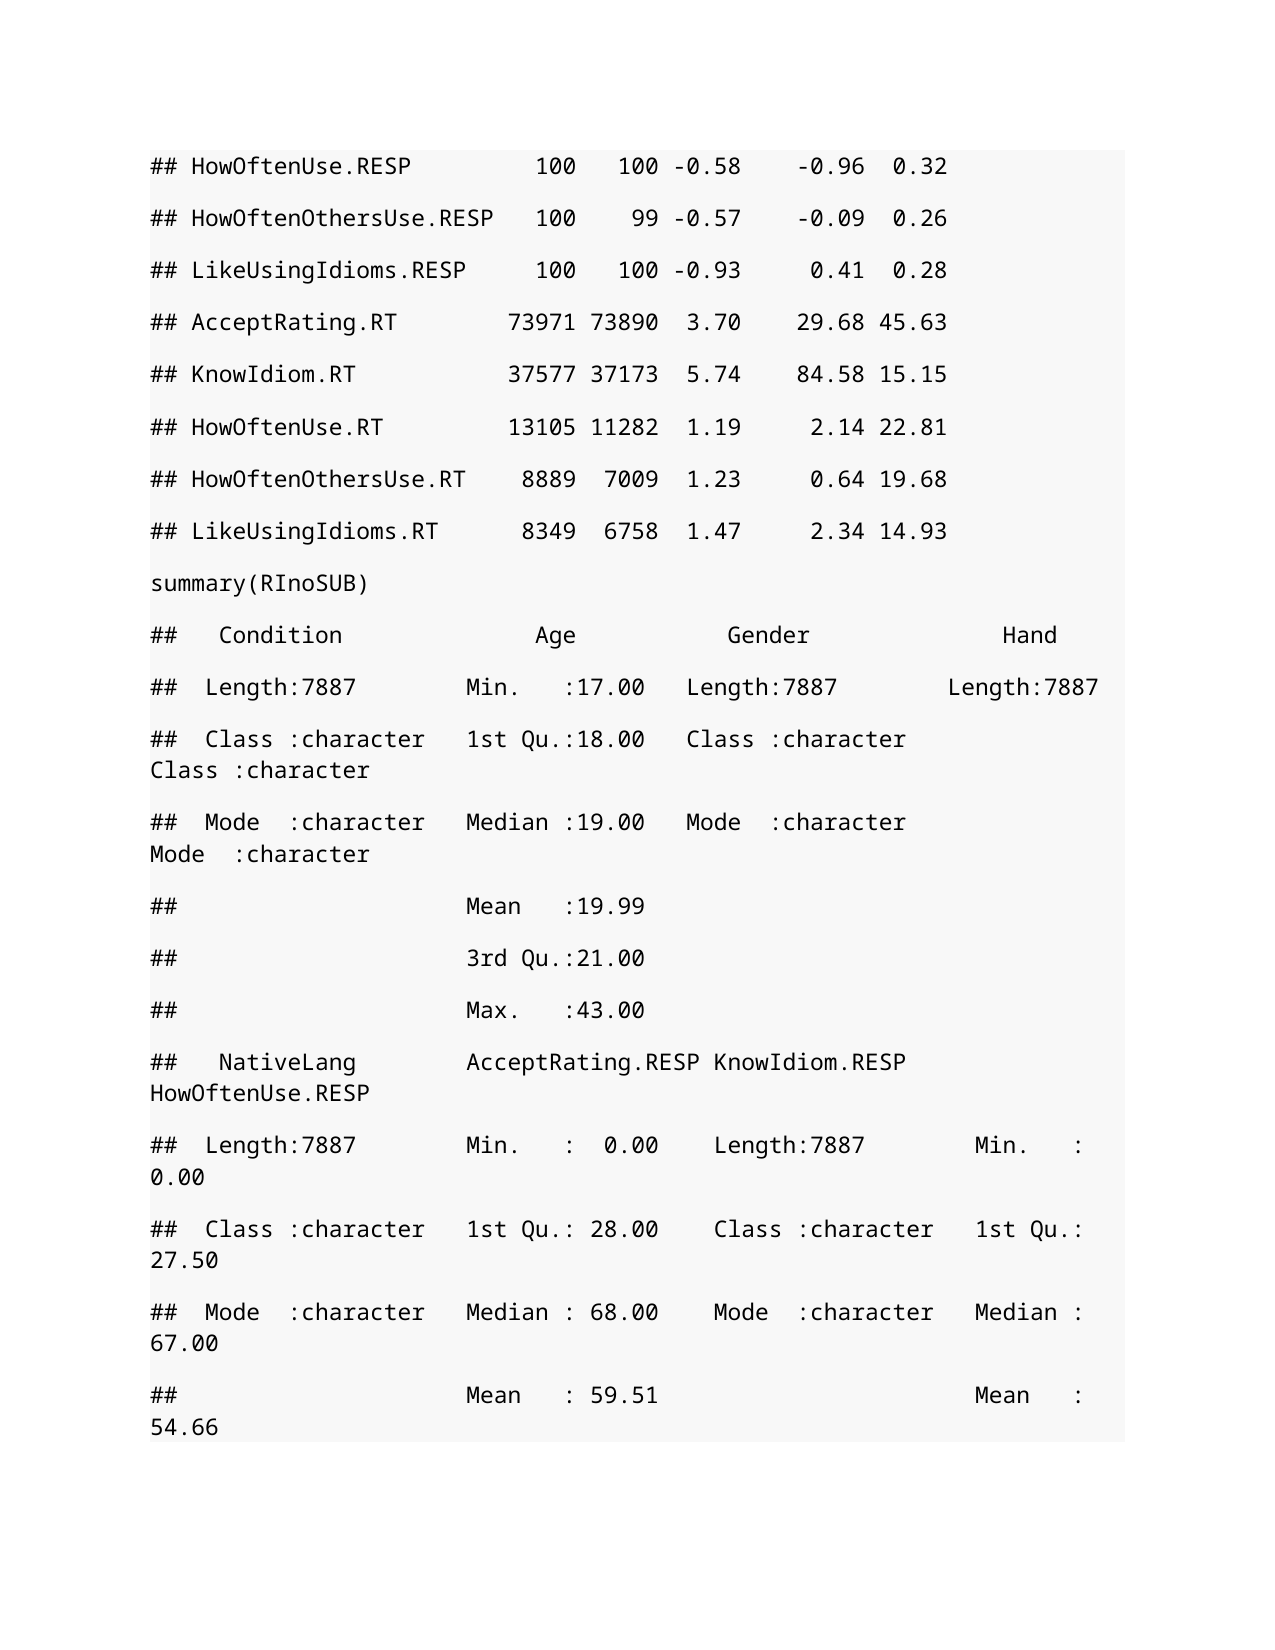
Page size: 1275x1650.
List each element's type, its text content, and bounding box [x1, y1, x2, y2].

text ## 3rd Qu.:21.00 [150, 942, 1125, 973]
text ## Mean : 59.51 Mean : 54.66 [150, 1379, 1125, 1442]
text ## KnowIdiom.RT 37577 37173 5.74 84.58 15.15 [150, 358, 1125, 389]
text ## LikeUsingIdioms.RESP 100 100 -0.93 0.41 0.28 [150, 254, 1125, 285]
text ## Length:7887 Min. : 0.00 Length:7887 Min. : 0.00 [150, 1129, 1125, 1192]
text ## Class :character 1st Qu.:18.00 Class :character Class :character [150, 723, 1125, 785]
text summary(RInoSUB) [150, 567, 1125, 598]
text ## Mode :character Median : 68.00 Mode :character Median : 67.00 [150, 1296, 1125, 1358]
text ## NativeLang AcceptRating.RESP KnowIdiom.RESP HowOftenUse.RESP [150, 1046, 1125, 1108]
text ## Length:7887 Min. :17.00 Length:7887 Length:7887 [150, 671, 1125, 702]
text ## LikeUsingIdioms.RT 8349 6758 1.47 2.34 14.93 [150, 514, 1125, 546]
text ## Condition Age Gender Hand [150, 619, 1125, 650]
text ## HowOftenUse.RESP 100 100 -0.58 -0.96 0.32 [150, 150, 1125, 181]
text ## Class :character 1st Qu.: 28.00 Class :character 1st Qu.: 27.50 [150, 1212, 1125, 1275]
text ## Mean :19.99 [150, 889, 1125, 921]
text ## HowOftenOthersUse.RT 8889 7009 1.23 0.64 19.68 [150, 462, 1125, 494]
text ## HowOftenOthersUse.RESP 100 99 -0.57 -0.09 0.26 [150, 202, 1125, 233]
text ## Max. :43.00 [150, 994, 1125, 1025]
text ## HowOftenUse.RT 13105 11282 1.19 2.14 22.81 [150, 410, 1125, 442]
text ## AcceptRating.RT 73971 73890 3.70 29.68 45.63 [150, 306, 1125, 337]
text ## Mode :character Median :19.00 Mode :character Mode :character [150, 806, 1125, 869]
